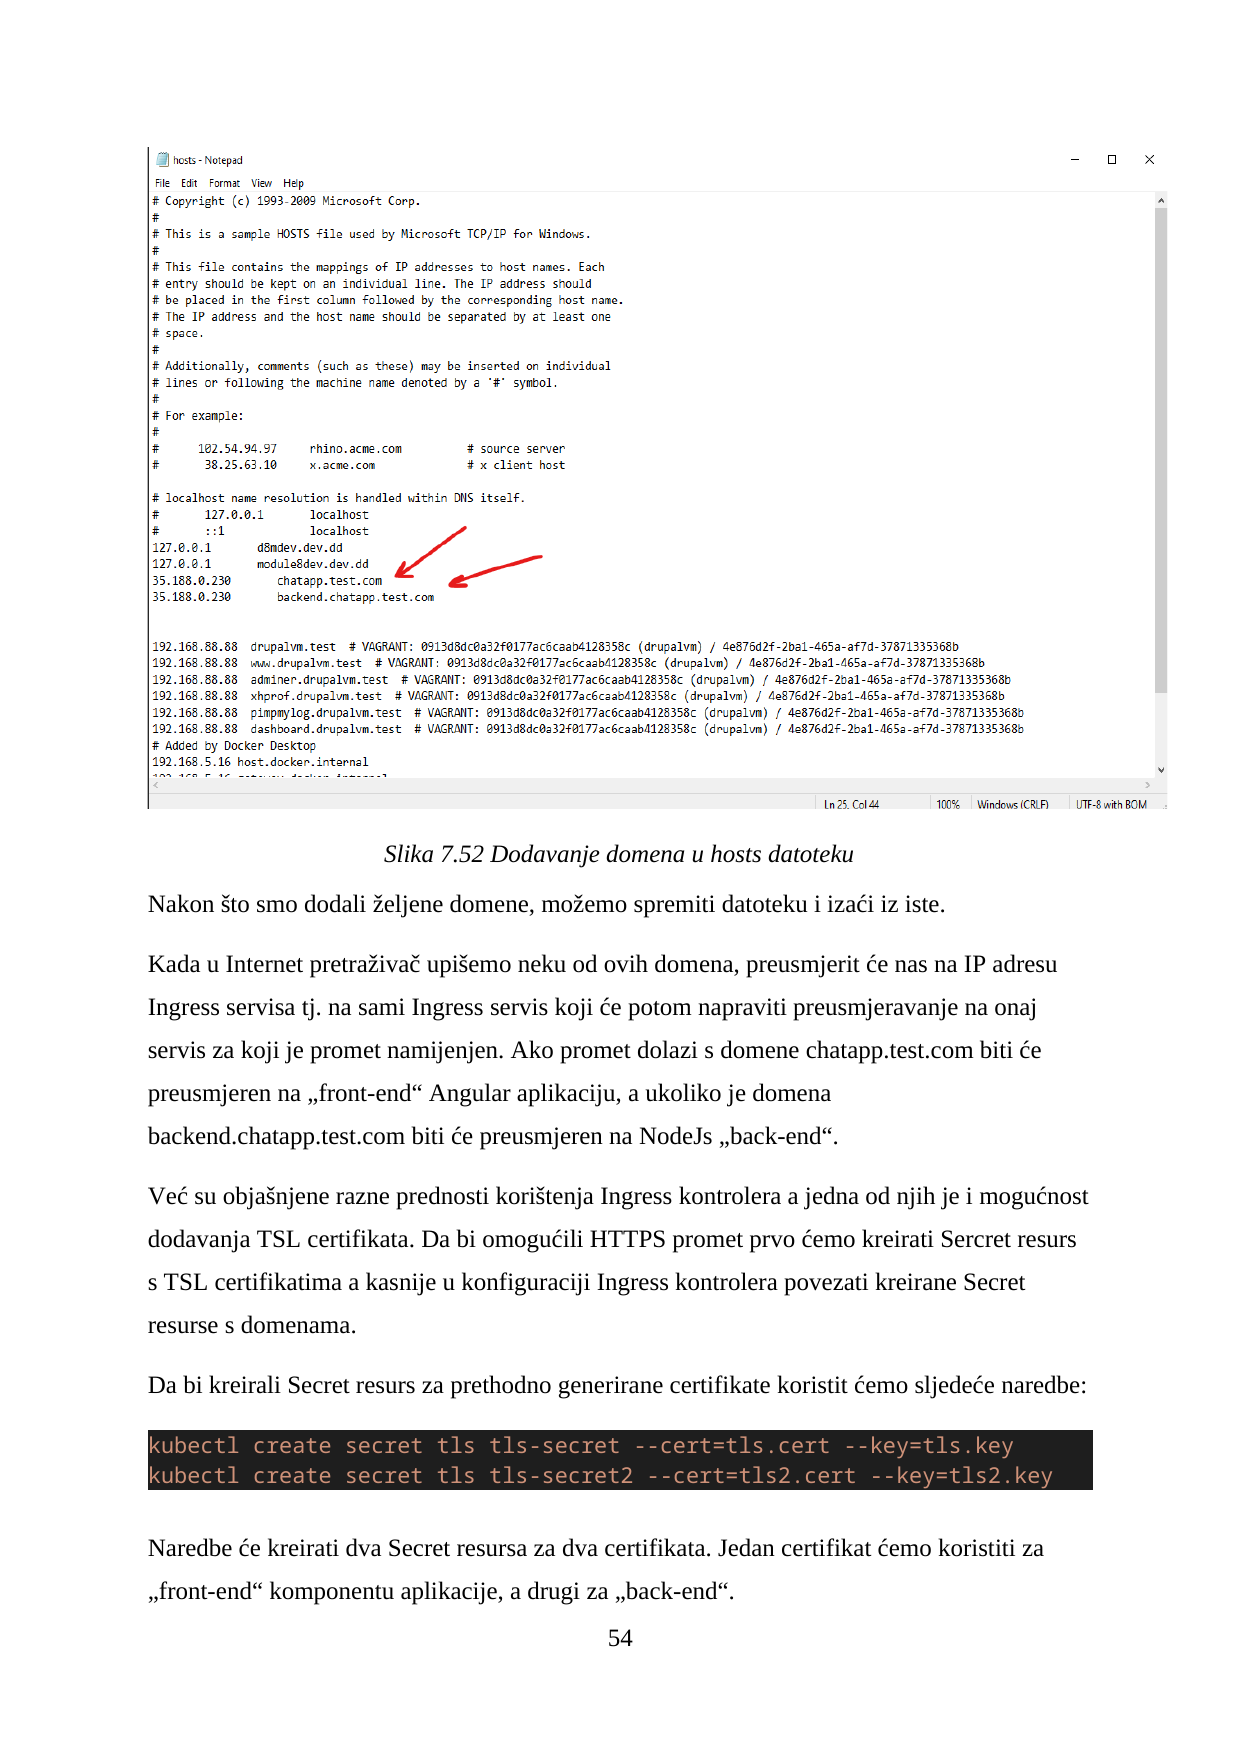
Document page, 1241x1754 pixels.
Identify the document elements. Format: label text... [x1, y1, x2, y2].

text Kada u Internet pretraživač upišemo neku od ovih domena, preusmjerit će nas na IP adresu Ingress servisa tj. na sami Ingress servis koji će potom napraviti preusmjeravanje na onaj servis za koji je promet namijenjen. Ako promet dolazi s domene chatapp.test.com biti će preusmjeren na „front-end“ Angular aplikaciju, a ukoliko je domena backend.chatapp.test.com biti će preusmjeren na NodeJs „back-end“. [148, 949, 1093, 1150]
text Da bi kreirali Secret resurs za prethodno generirane certifikate koristit ćemo sljedeće naredbe: [148, 1370, 1093, 1399]
text Naredbe će kreirati dva Secret resursa za dva certifikata. Jedan certifikat ćemo koristiti za „front-end“ komponentu aplikacije, a drugi za „back-end“. [148, 1490, 1093, 1605]
text Nakon što smo dodali željene domene, možemo spremiti datoteku i izaći iz iste. [148, 889, 1093, 918]
text kubectl create secret tls tls-secret --cert=tls.cert --key=tls.key [148, 1430, 1093, 1460]
text kubectl create secret tls tls-secret2 --cert=tls2.cert --key=tls2.key [148, 1460, 1093, 1490]
picture [147, 147, 1168, 809]
text Već su objašnjene razne prednosti korištenja Ingress kontrolera a jedna od njih je i mogućnost dodavanja TSL certifikata. Da bi omogućili HTTPS promet prvo ćemo kreirati Sercret resurs s TSL certifikatima a kasnije u konfiguraciji Ingress kontrolera povezati kreirane Secret resurse s domenama. [148, 1181, 1093, 1339]
